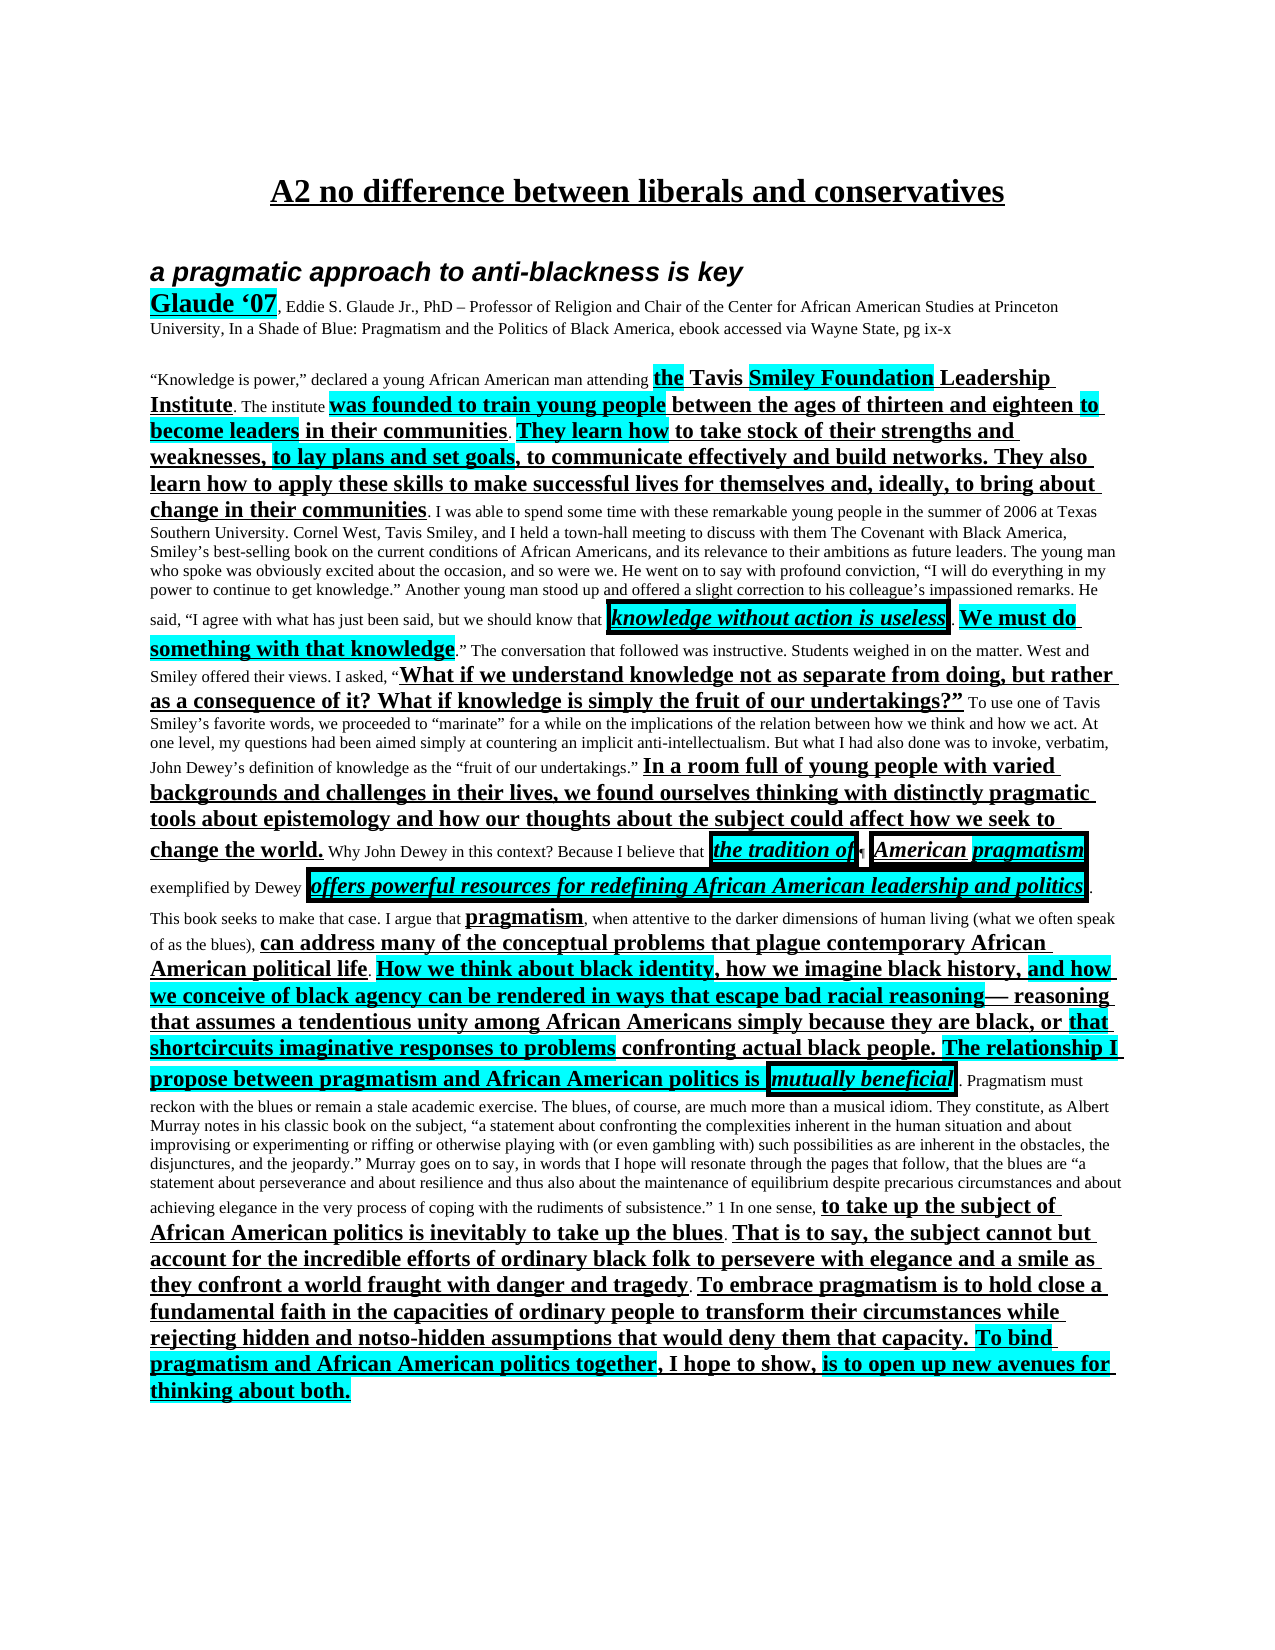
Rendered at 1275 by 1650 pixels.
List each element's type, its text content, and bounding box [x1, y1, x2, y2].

text “Knowledge is power,” declared a young African American man attending the Tavis Smiley Foundation Leadership Institute. The institute was founded to train young people between the ages of thirteen and eighteen to become leaders in their communities. They learn how to take stock of their strengths and weaknesses, to lay plans and set goals, to communicate effectively and build networks. They also learn how to apply these skills to make successful lives for themselves and, ideally, to bring about change in their communities. I was able to spend some time with these remarkable young people in the summer of 2006 at Texas Southern University. Cornel West, Tavis Smiley, and I held a town-hall meeting to discuss with them The Covenant with Black America, Smiley’s best-selling book on the current conditions of African Americans, and its relevance to their ambitions as future leaders. The young man who spoke was obviously excited about the occasion, and so were we. He went on to say with profound conviction, “I will do everything in my power to continue to get knowledge.” Another young man stood up and offered a slight correction to his colleague’s impassioned remarks. He said, “I agree with what has just been said, but we should know that knowledge without action is useless. We must do something with that knowledge.” The conversation that followed was instructive. Students weighed in on the matter. West and Smiley offered their views. I asked, “What if we understand knowledge not as separate from doing, but rather as a consequence of it? What if knowledge is simply the fruit of our undertakings?” To use one of Tavis Smiley’s favorite words, we proceeded to “marinate” for a while on the implications of the relation between how we think and how we act. At one level, my questions had been aimed simply at countering an implicit anti-intellectualism. But what I had also done was to invoke, verbatim, John Dewey’s definition of knowledge as the “fruit of our undertakings.” In a room full of young people with varied backgrounds and challenges in their lives, we found ourselves thinking with distinctly pragmatic tools about epistemology and how our thoughts about the subject could affect how we seek to change the world. Why John Dewey in this context? Because I believe that the tradition of¶ American pragmatism exemplified by Dewey offers powerful resources for redefining African American leadership and politics. This book seeks to make that case. I argue that pragmatism, when attentive to the darker dimensions of human living (what we often speak of as the blues), can address many of the conceptual problems that plague contemporary African American political life. How we think about black identity, how we imagine black history, and how we conceive of black agency can be rendered in ways that escape bad racial reasoning— reasoning that assumes a tendentious unity among African Americans simply because they are black, or that shortcircuits imaginative responses to problems confronting actual black people. The relationship I propose between pragmatism and African American politics is mutually beneficial. Pragmatism must reckon with the blues or remain a stale academic exercise. The blues, of course, are much more than a musical idiom. They constitute, as Albert Murray notes in his classic book on the subject, “a statement about confronting the complexities inherent in the human situation and about improvising or experimenting or riffing or otherwise playing with (or even gambling with) such possibilities as are inherent in the obstacles, the disjunctures, and the jeopardy.” Murray goes on to say, in words that I hope will resonate through the pages that follow, that the blues are “a statement about perseverance and about resilience and thus also about the maintenance of equilibrium despite precarious circumstances and about achieving elegance in the very process of coping with the rudiments of subsistence.” 1 In one sense, to take up the subject of African American politics is inevitably to take up the blues. That is to say, the subject cannot but account for the incredible efforts of ordinary black folk to persevere with elegance and a smile as they confront a world fraught with danger and tragedy. To embrace pragmatism is to hold close a fundamental faith in the capacities of ordinary people to transform their circumstances while rejecting hidden and notso-hidden assumptions that would deny them that capacity. To bind pragmatism and African American politics together, I hope to show, is to open up new avenues for thinking about both. [150, 364, 1125, 1403]
subtitle a pragmatic approach to anti-blackness is key [150, 256, 1125, 288]
subtitle A2 no difference between liberals and conservatives [150, 171, 1125, 209]
text Glaude ‘07, Eddie S. Glaude Jr., PhD – Professor of Religion and Chair of the Center for African American Studies at Princeton University, In a Shade of Blue: Pragmatism and the Politics of Black America, ebook accessed via Wayne State, pg ix-x [150, 288, 1125, 338]
